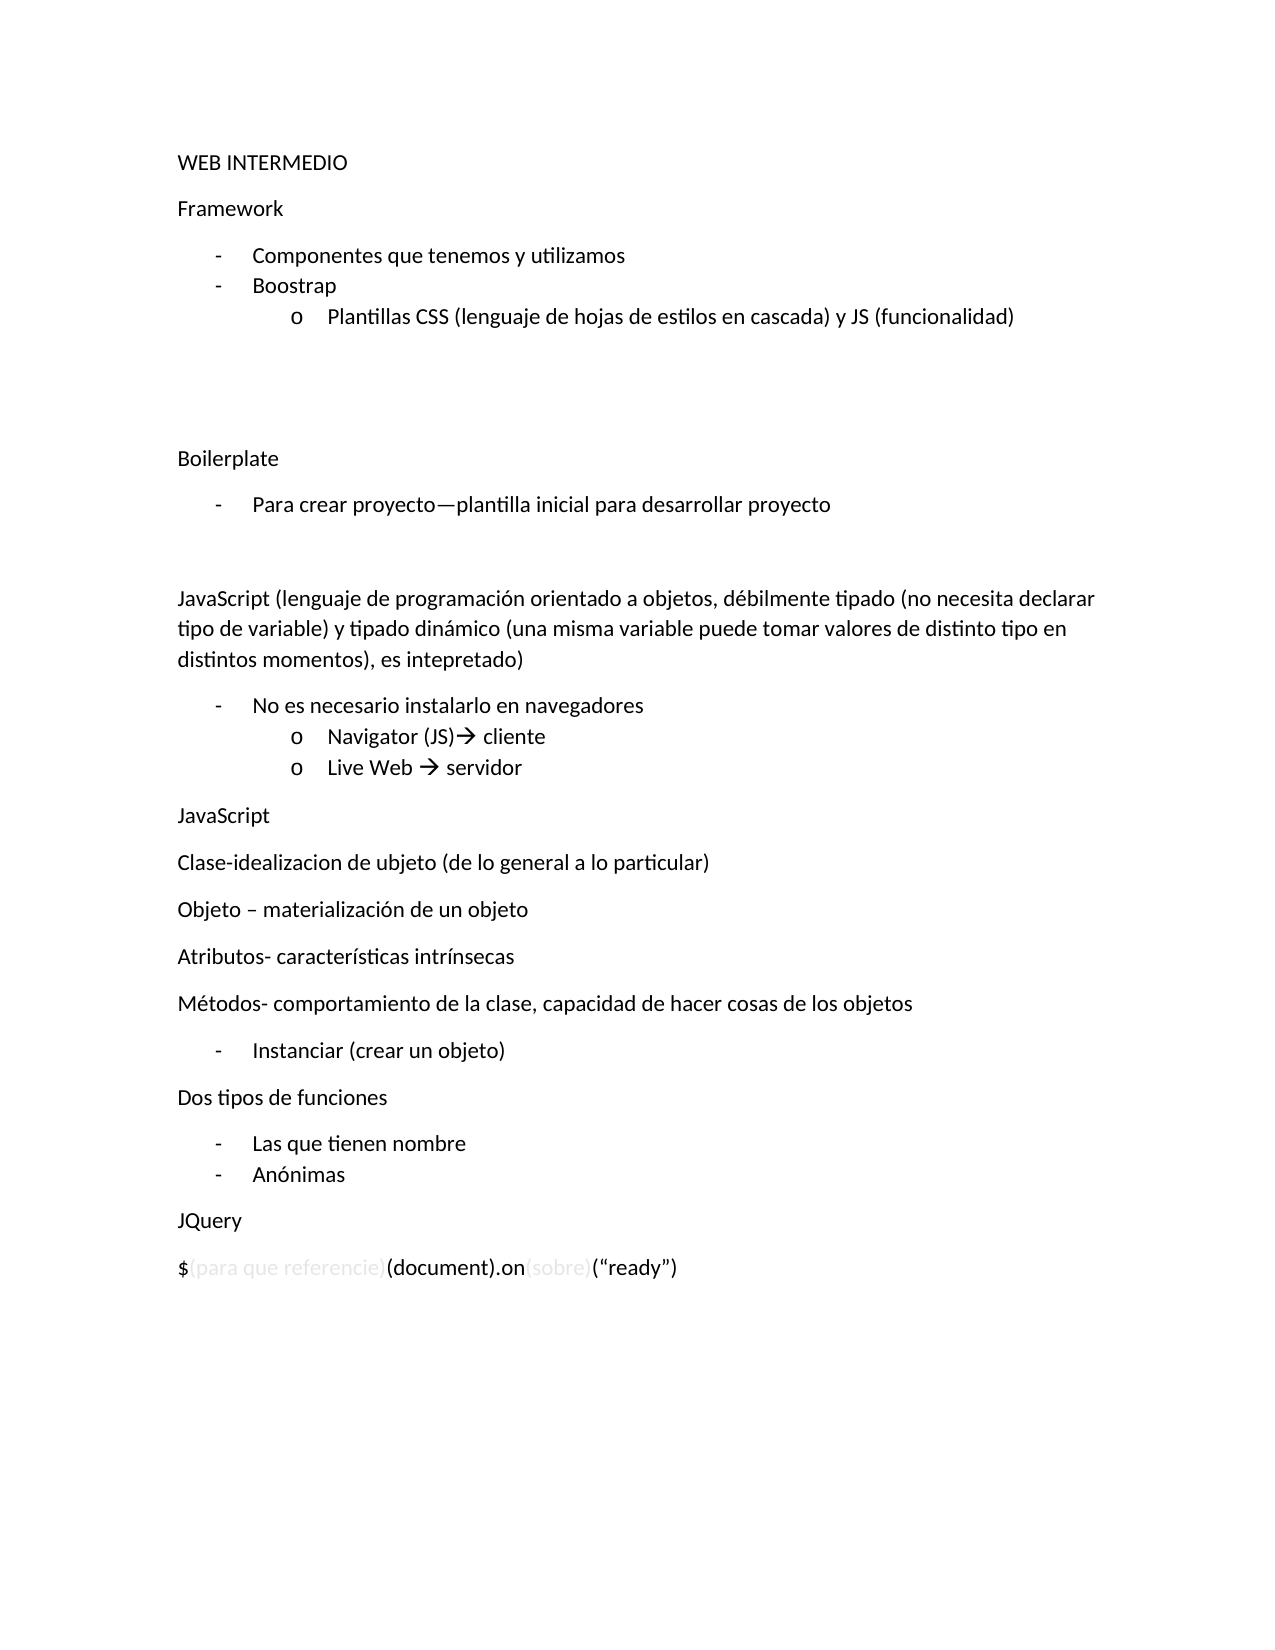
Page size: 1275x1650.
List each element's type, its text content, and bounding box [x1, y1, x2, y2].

list Instanciar (crear un objeto) [215, 1036, 1098, 1064]
text Métodos- comportamiento de la clase, capacidad de hacer cosas de los objetos [177, 989, 1098, 1017]
text WEB INTERMEDIO [177, 148, 1098, 176]
list Navigator (JS) cliente [290, 722, 1098, 751]
text Atributos- características intrínsecas [177, 942, 1098, 970]
list Las que tienen nombre [215, 1129, 1098, 1157]
text $(para que referencie)(document).on(sobre)(“ready”) [177, 1253, 1098, 1281]
list Plantillas CSS (lenguaje de hojas de estilos en cascada) y JS (funcionalidad) [290, 302, 1098, 331]
text Framework [177, 194, 1098, 222]
text JavaScript (lenguaje de programación orientado a objetos, débilmente tipado (no necesita declarar tipo de variable) y tipado dinámico (una misma variable puede tomar valores de distinto tipo en distintos momentos), es intepretado) [177, 584, 1098, 673]
text JavaScript [177, 801, 1098, 829]
list Live Web servidor [290, 753, 1098, 782]
list Anónimas [215, 1160, 1098, 1188]
list No es necesario instalarlo en navegadores [215, 692, 1098, 719]
list Boostrap [215, 272, 1098, 299]
list Para crear proyecto—plantilla inicial para desarrollar proyecto [215, 491, 1098, 518]
text JQuery [177, 1207, 1098, 1234]
text Boilerplate [177, 444, 1098, 472]
list Componentes que tenemos y utilizamos [215, 241, 1098, 269]
text Objeto – materialización de un objeto [177, 895, 1098, 923]
text Dos tipos de funciones [177, 1083, 1098, 1111]
text Clase-idealizacion de ubjeto (de lo general a lo particular) [177, 848, 1098, 876]
